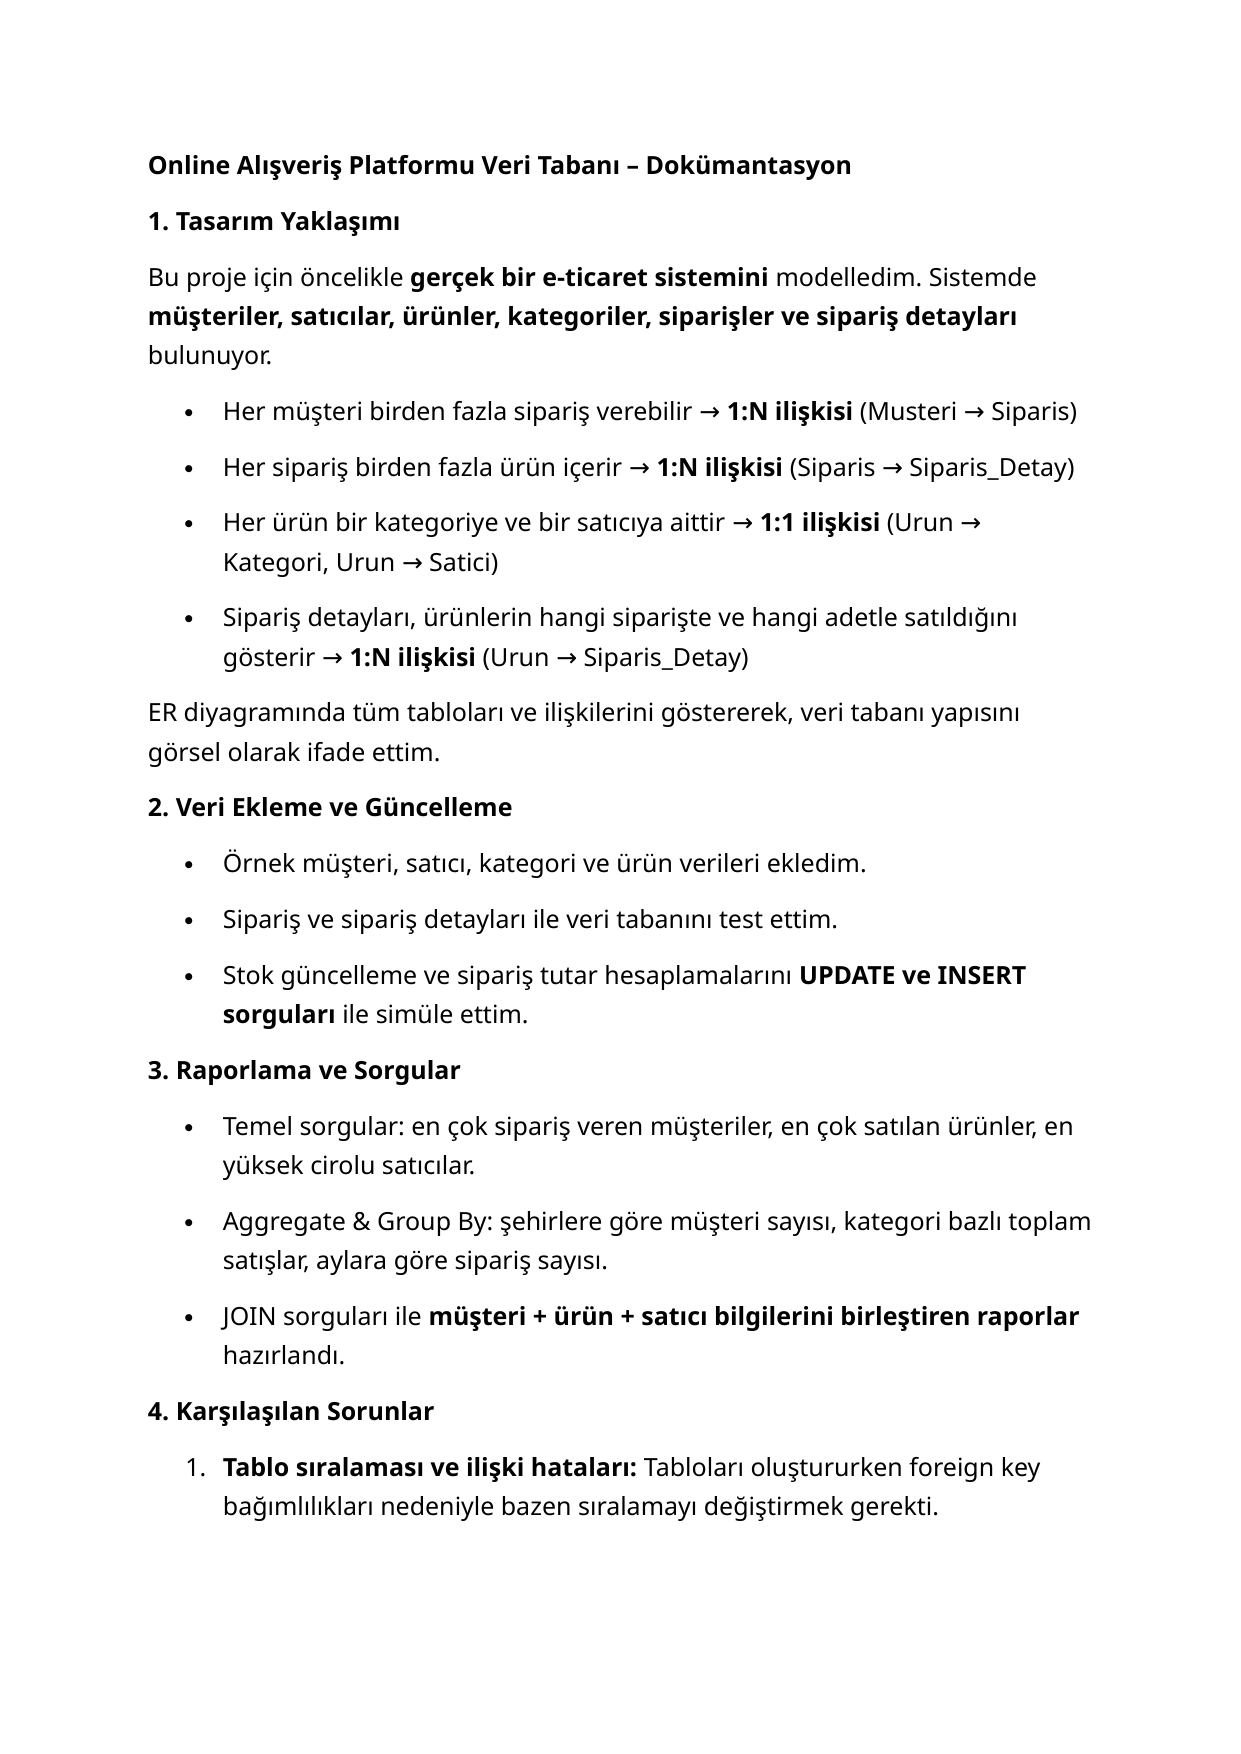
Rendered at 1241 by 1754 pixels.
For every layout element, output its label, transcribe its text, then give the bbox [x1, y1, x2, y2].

list Her sipariş birden fazla ürün içerir → 1:N ilişkisi (Siparis → Siparis_Detay) [185, 449, 1093, 483]
list JOIN sorguları ile müşteri + ürün + satıcı bilgilerini birleştiren raporlar hazırlandı. [185, 1298, 1093, 1372]
list Tablo sıralaması ve ilişki hataları: Tabloları oluştururken foreign key bağımlılıkları nedeniyle bazen sıralamayı değiştirmek gerekti. [185, 1449, 1093, 1522]
text 1. Tasarım Yaklaşımı [148, 203, 1093, 237]
list Sipariş ve sipariş detayları ile veri tabanını test ettim. [185, 902, 1093, 936]
text 3. Raporlama ve Sorgular [148, 1053, 1093, 1087]
text Online Alışveriş Platformu Veri Tabanı – Dokümantasyon [148, 148, 1093, 182]
list Her müşteri birden fazla sipariş verebilir → 1:N ilişkisi (Musteri → Siparis) [185, 393, 1093, 427]
list Stok güncelleme ve sipariş tutar hesaplamalarını UPDATE ve INSERT sorguları ile simüle ettim. [185, 958, 1093, 1031]
list Sipariş detayları, ürünlerin hangi siparişte ve hangi adetle satıldığını gösterir → 1:N ilişkisi (Urun → Siparis_Detay) [185, 600, 1093, 673]
list Aggregate & Group By: şehirlere göre müşteri sayısı, kategori bazlı toplam satışlar, aylara göre sipariş sayısı. [185, 1203, 1093, 1277]
list Örnek müşteri, satıcı, kategori ve ürün verileri ekledim. [185, 846, 1093, 880]
list Her ürün bir kategoriye ve bir satıcıya aittir → 1:1 ilişkisi (Urun → Kategori, Urun → Satici) [185, 505, 1093, 578]
list Temel sorgular: en çok sipariş veren müşteriler, en çok satılan ürünler, en yüksek cirolu satıcılar. [185, 1108, 1093, 1182]
text 4. Karşılaşılan Sorunlar [148, 1393, 1093, 1427]
text 2. Veri Ekleme ve Güncelleme [148, 790, 1093, 824]
text Bu proje için öncelikle gerçek bir e-ticaret sistemini modelledim. Sistemde müşteriler, satıcılar, ürünler, kategoriler, siparişler ve sipariş detayları bulunuyor. [148, 259, 1093, 372]
text ER diyagramında tüm tabloları ve ilişkilerini göstererek, veri tabanı yapısını görsel olarak ifade ettim. [148, 695, 1093, 768]
